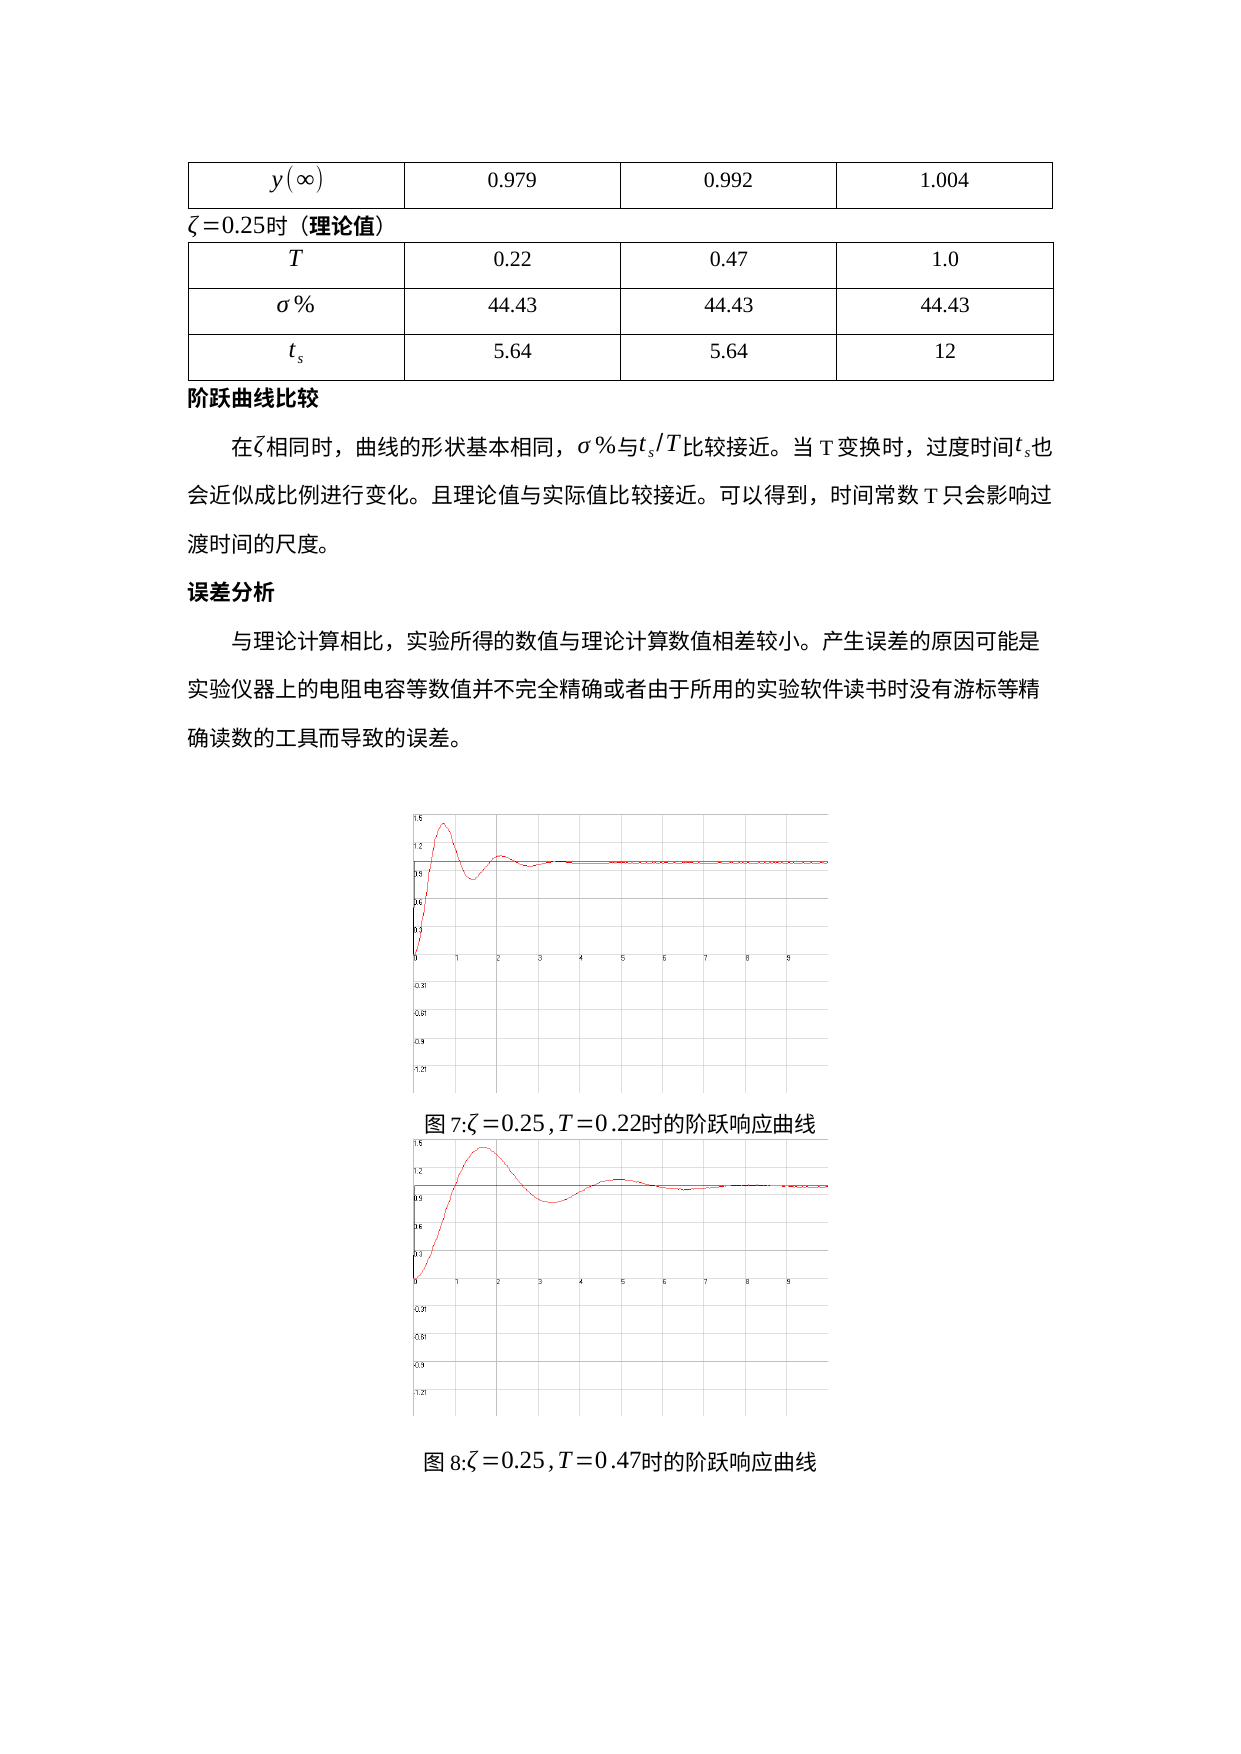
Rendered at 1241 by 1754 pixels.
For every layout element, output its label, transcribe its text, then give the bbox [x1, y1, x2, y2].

picture [413, 1139, 828, 1416]
table_cell 5.64 [621, 335, 836, 380]
table_header 0.22 [405, 243, 620, 288]
table_header [189, 243, 404, 288]
table_header 0.47 [621, 243, 836, 288]
table_cell 0.992 [621, 163, 836, 208]
table_cell 0.979 [405, 163, 620, 208]
table_cell [189, 335, 404, 380]
table_cell 12 [837, 335, 1053, 380]
table_cell 5.64 [405, 335, 620, 380]
text 与理论计算相比，实验所得的数值与理论计算数值相差较小。产生误差的原因可能是实验仪器上的电阻电容等数值并不完全精确或者由于所用的实验软件读书时没有游标等精确读数的工具而导致的误差。 [187, 623, 1053, 753]
table_cell 44.43 [621, 289, 836, 334]
table_header 1.0 [837, 243, 1053, 288]
text 图7:时的阶跃响应曲线 [187, 1107, 1053, 1139]
text 阶跃曲线比较 [187, 381, 1053, 413]
picture [413, 814, 828, 1093]
table_cell 1.004 [837, 163, 1052, 208]
table_cell [189, 289, 404, 334]
text 图8:时的阶跃响应曲线 [187, 1444, 1053, 1477]
text 时（理论值） [187, 209, 1053, 242]
text 误差分析 [187, 575, 1053, 607]
table_cell [189, 163, 404, 208]
table_cell 44.43 [837, 289, 1053, 334]
table_cell 44.43 [405, 289, 620, 334]
text 在相同时，曲线的形状基本相同，与比较接近。当T变换时，过度时间也会近似成比例进行变化。且理论值与实际值比较接近。可以得到，时间常数T只会影响过渡时间的尺度。 [187, 429, 1053, 559]
